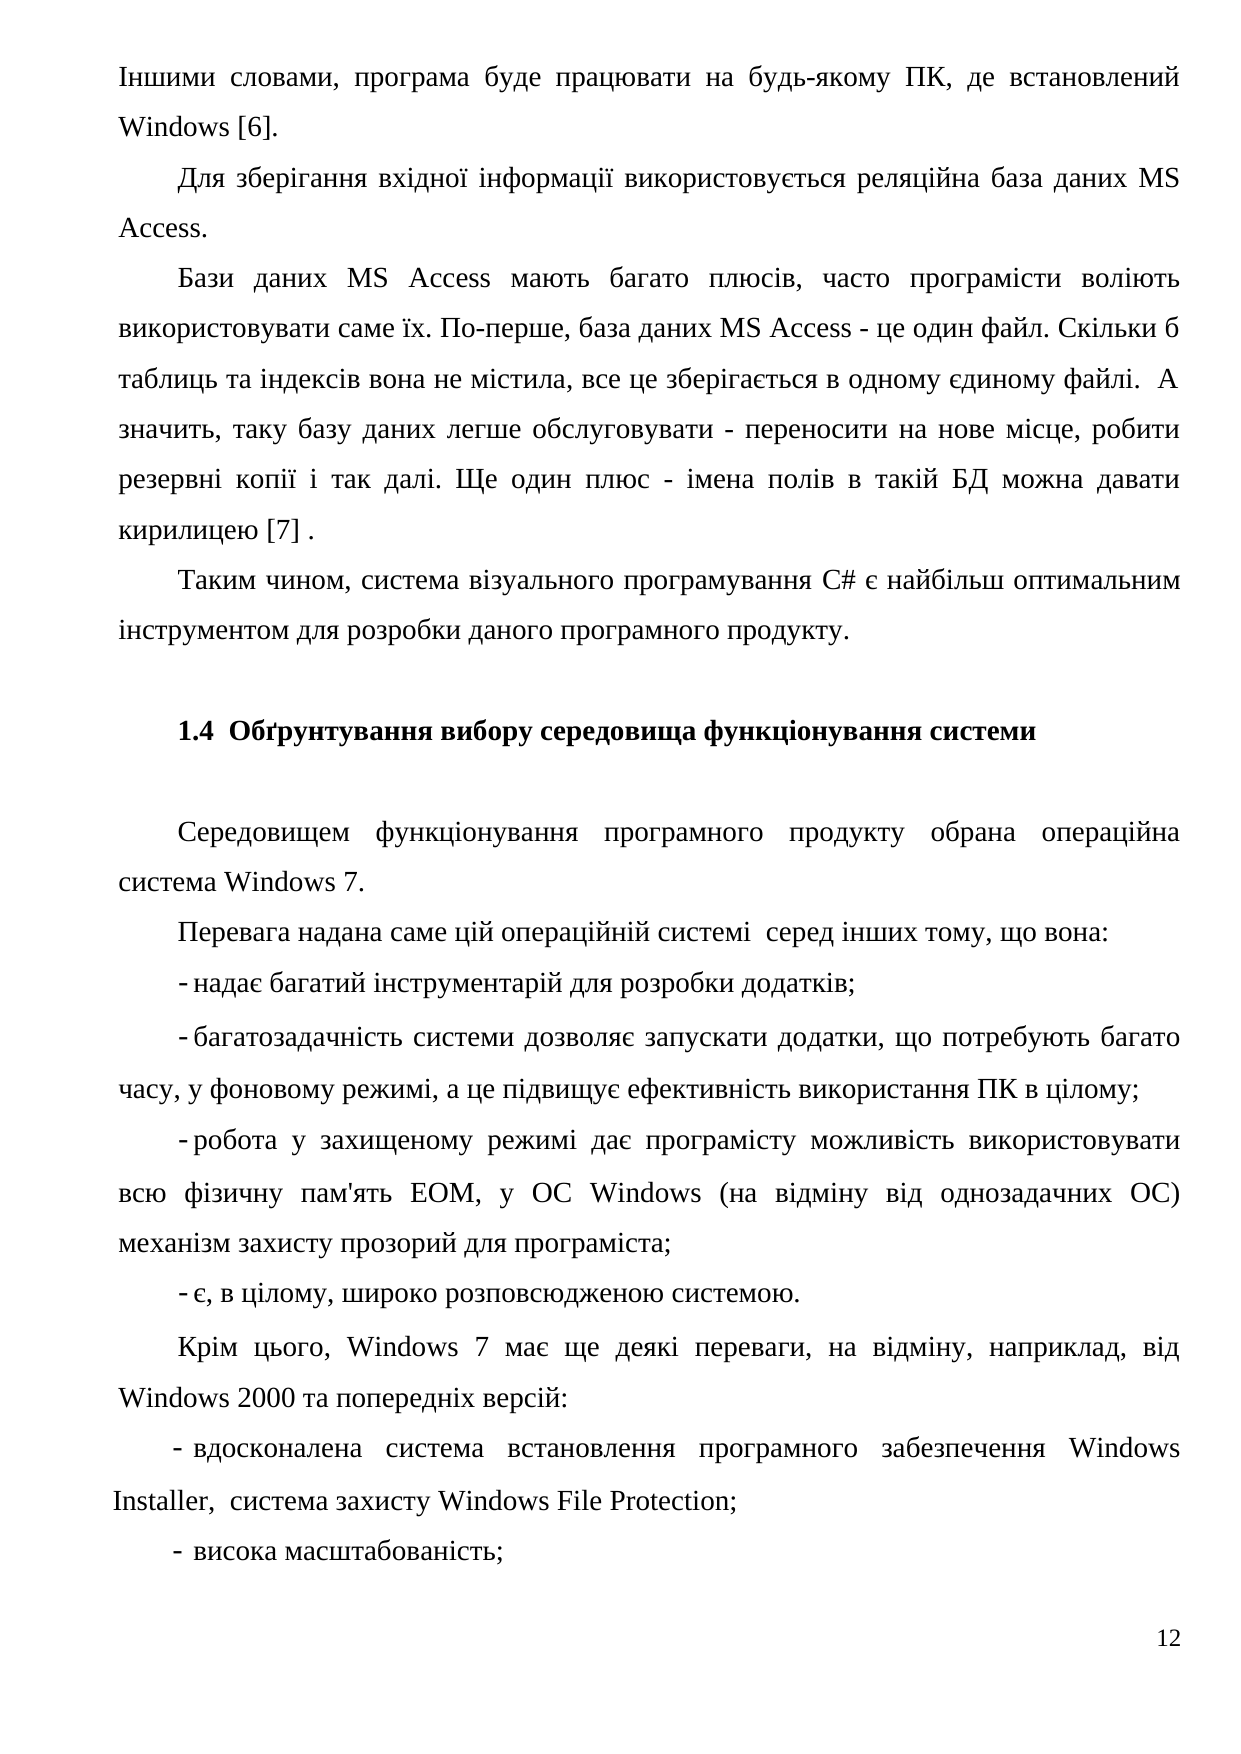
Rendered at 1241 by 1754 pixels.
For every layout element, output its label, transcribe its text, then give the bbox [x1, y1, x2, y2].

list є, в цілому, широко розповсюдженою системою. [118, 1275, 1181, 1311]
text Крім цього, Windows 7 має ще деякі переваги, на відміну, наприклад, від Windows 2000 та попередніх версій: [118, 1329, 1181, 1413]
list вдосконалена система встановлення програмного забезпечення Windows Installer, система захисту Windows File Protection; [112, 1430, 1181, 1516]
text Перевага надана саме цій операційній системі серед інших тому, що вона: [118, 914, 1181, 948]
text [118, 59, 1181, 143]
text Бази даних MS Access мають багато плюсів, часто програмісти воліють використовувати саме їх. По-перше, база даних MS Access - це один файл. Скільки б таблиць та індексів вона не містила, все це зберігається в одному єдиному файлі. А значить, таку базу даних легше обслуговувати - переносити на нове місце, робити резервні копії і так далі. Ще один плюс - імена полів в такій БД можна давати кирилицею [7] . [118, 260, 1181, 545]
list надає багатий інструментарій для розробки додатків; [118, 965, 1181, 1001]
text Таким чином, система візуального програмування C# є найбільш оптимальним інструментом для розробки даного програмного продукту. [118, 562, 1181, 646]
text Середовищем функціонування програмного продукту обрана операційна система Wіndоws 7. [118, 814, 1181, 898]
text 1.4 Обґрунтування вибору середовища функціонування системи [118, 713, 1182, 747]
list робота у захищеному режимі дає програмісту можливість використовувати всю фізичну пам'ять EОМ, у ОС Wіndows (на відміну від однозадачних ОС) механізм захисту прозорий для програміста; [118, 1122, 1181, 1258]
list висока масштабованість; [112, 1533, 1181, 1569]
text Для зберігання вхідної інформації використовується реляційна база даних MS Access. [118, 160, 1181, 243]
list багатозадачність системи дозволяє запускати додатки, що потребують багато часу, у фоновому режимі, а це підвищує ефективність використання ПК в цілому; [118, 1019, 1181, 1105]
